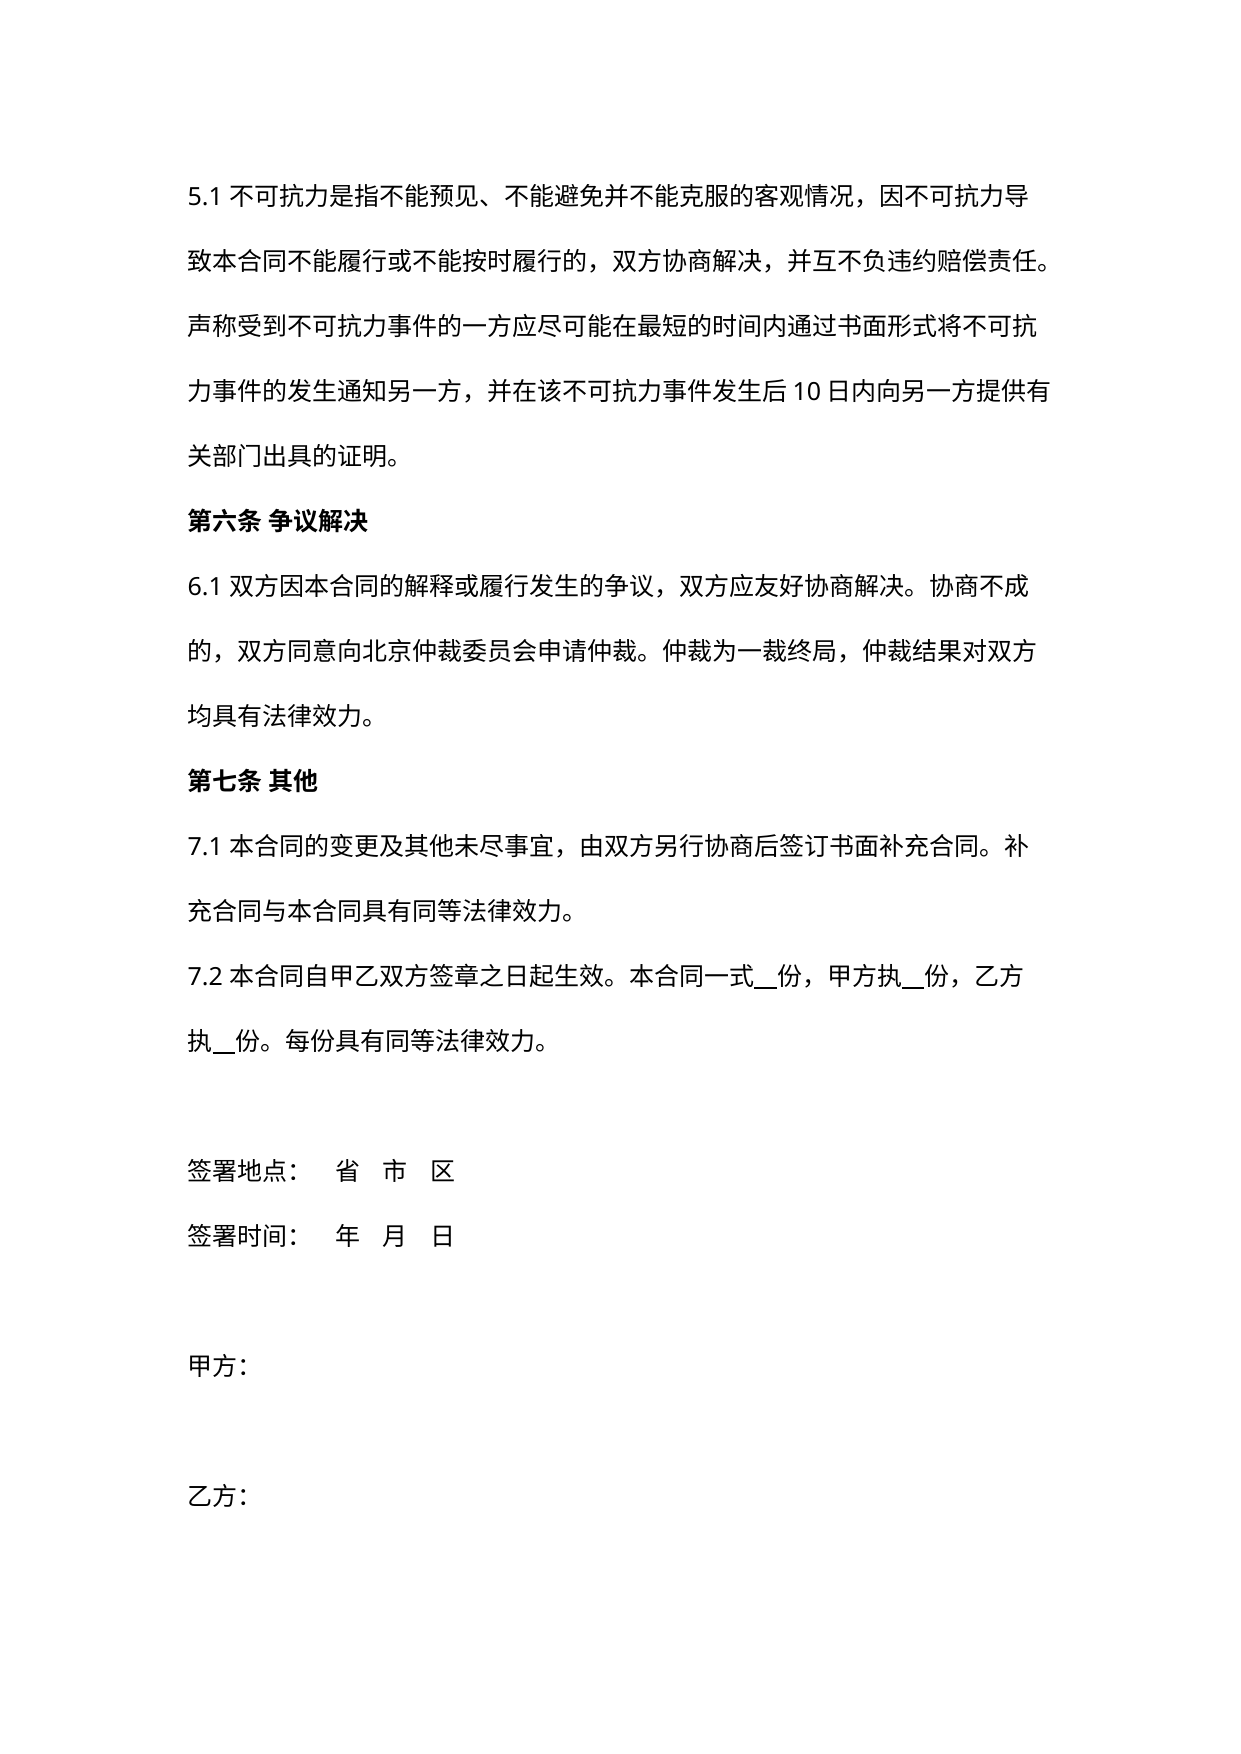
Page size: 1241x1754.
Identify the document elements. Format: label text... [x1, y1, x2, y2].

subtitle 第六条 争议解决 [187, 487, 1053, 552]
text 甲方： [187, 1332, 1053, 1397]
text 7.2 本合同自甲乙双方签章之日起生效。本合同一式 份，甲方执 份，乙方执 份。每份具有同等法律效力。 [187, 942, 1053, 1072]
text 签署地点： 省 市 区 [187, 1137, 1053, 1202]
subtitle 第七条 其他 [187, 747, 1053, 812]
text 6.1 双方因本合同的解释或履行发生的争议，双方应友好协商解决。协商不成的，双方同意向北京仲裁委员会申请仲裁。仲裁为一裁终局，仲裁结果对双方均具有法律效力。 [187, 552, 1053, 747]
text 5.1 不可抗力是指不能预见、不能避免并不能克服的客观情况，因不可抗力导致本合同不能履行或不能按时履行的，双方协商解决，并互不负违约赔偿责任。声称受到不可抗力事件的一方应尽可能在最短的时间内通过书面形式将不可抗力事件的发生通知另一方，并在该不可抗力事件发生后10日内向另一方提供有关部门出具的证明。 [187, 162, 1053, 487]
text 乙方： [187, 1462, 1053, 1527]
text 签署时间： 年 月 日 [187, 1202, 1053, 1267]
text 7.1 本合同的变更及其他未尽事宜，由双方另行协商后签订书面补充合同。补充合同与本合同具有同等法律效力。 [187, 812, 1053, 942]
